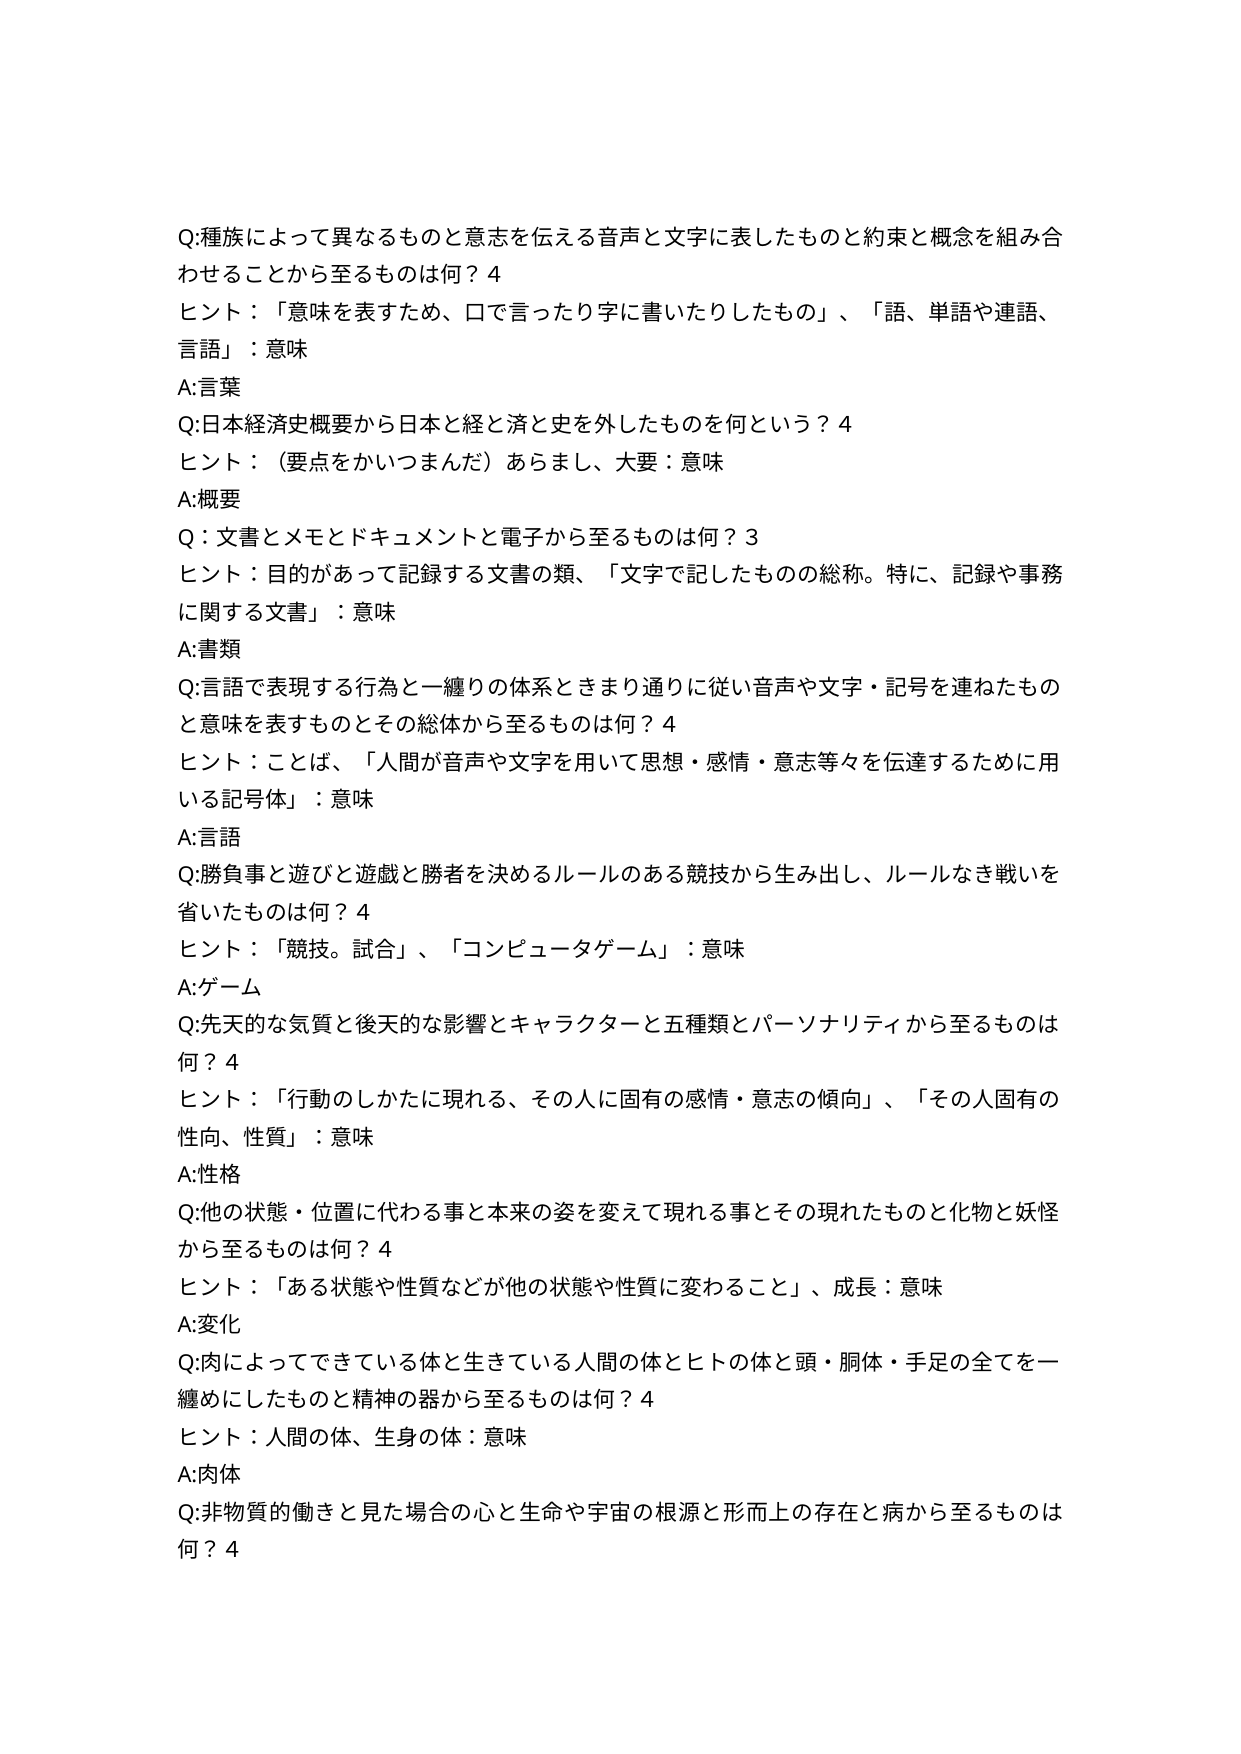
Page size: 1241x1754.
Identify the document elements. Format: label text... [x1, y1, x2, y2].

text Q:日本経済史概要から日本と経と済と史を外したものを何という？４ [177, 404, 1063, 442]
text A:書類 [177, 629, 1063, 667]
text ヒント：「ある状態や性質などが他の状態や性質に変わること」、成長：意味 [177, 1267, 1063, 1304]
text Q:非物質的働きと見た場合の心と生命や宇宙の根源と形而上の存在と病から至るものは何？４ [177, 1492, 1063, 1567]
text ヒント：目的があって記録する文書の類、「文字で記したものの総称。特に、記録や事務に関する文書」：意味 [177, 554, 1063, 629]
text A:性格 [177, 1154, 1063, 1192]
text ヒント：「意味を表すため、口で言ったり字に書いたりしたもの」、「語、単語や連語、言語」：意味 [177, 292, 1063, 367]
text ヒント：「競技。試合」、「コンピュータゲーム」：意味 [177, 929, 1063, 967]
text A:ゲーム [177, 967, 1063, 1004]
text A:言語 [177, 817, 1063, 854]
text A:肉体 [177, 1454, 1063, 1492]
text ヒント：人間の体、生身の体：意味 [177, 1417, 1063, 1454]
text A:変化 [177, 1304, 1063, 1342]
text Q：文書とメモとドキュメントと電子から至るものは何？３ [177, 517, 1063, 554]
text A:概要 [177, 479, 1063, 517]
text ヒント：（要点をかいつまんだ）あらまし、大要：意味 [177, 442, 1063, 479]
text Q:他の状態・位置に代わる事と本来の姿を変えて現れる事とその現れたものと化物と妖怪から至るものは何？４ [177, 1192, 1063, 1267]
text Q:種族によって異なるものと意志を伝える音声と文字に表したものと約束と概念を組み合わせることから至るものは何？４ [177, 217, 1063, 292]
text Q:先天的な気質と後天的な影響とキャラクターと五種類とパーソナリティから至るものは何？４ [177, 1004, 1063, 1079]
text Q:肉によってできている体と生きている人間の体とヒトの体と頭・胴体・手足の全てを一纏めにしたものと精神の器から至るものは何？４ [177, 1342, 1063, 1417]
text ヒント：ことば、「人間が音声や文字を用いて思想・感情・意志等々を伝達するために用いる記号体」：意味 [177, 742, 1063, 817]
text Q:勝負事と遊びと遊戯と勝者を決めるルールのある競技から生み出し、ルールなき戦いを省いたものは何？４ [177, 854, 1063, 929]
text A:言葉 [177, 367, 1063, 404]
text Q:言語で表現する行為と一纏りの体系ときまり通りに従い音声や文字・記号を連ねたものと意味を表すものとその総体から至るものは何？４ [177, 667, 1063, 742]
text ヒント：「行動のしかたに現れる、その人に固有の感情・意志の傾向」、「その人固有の性向、性質」：意味 [177, 1079, 1063, 1154]
